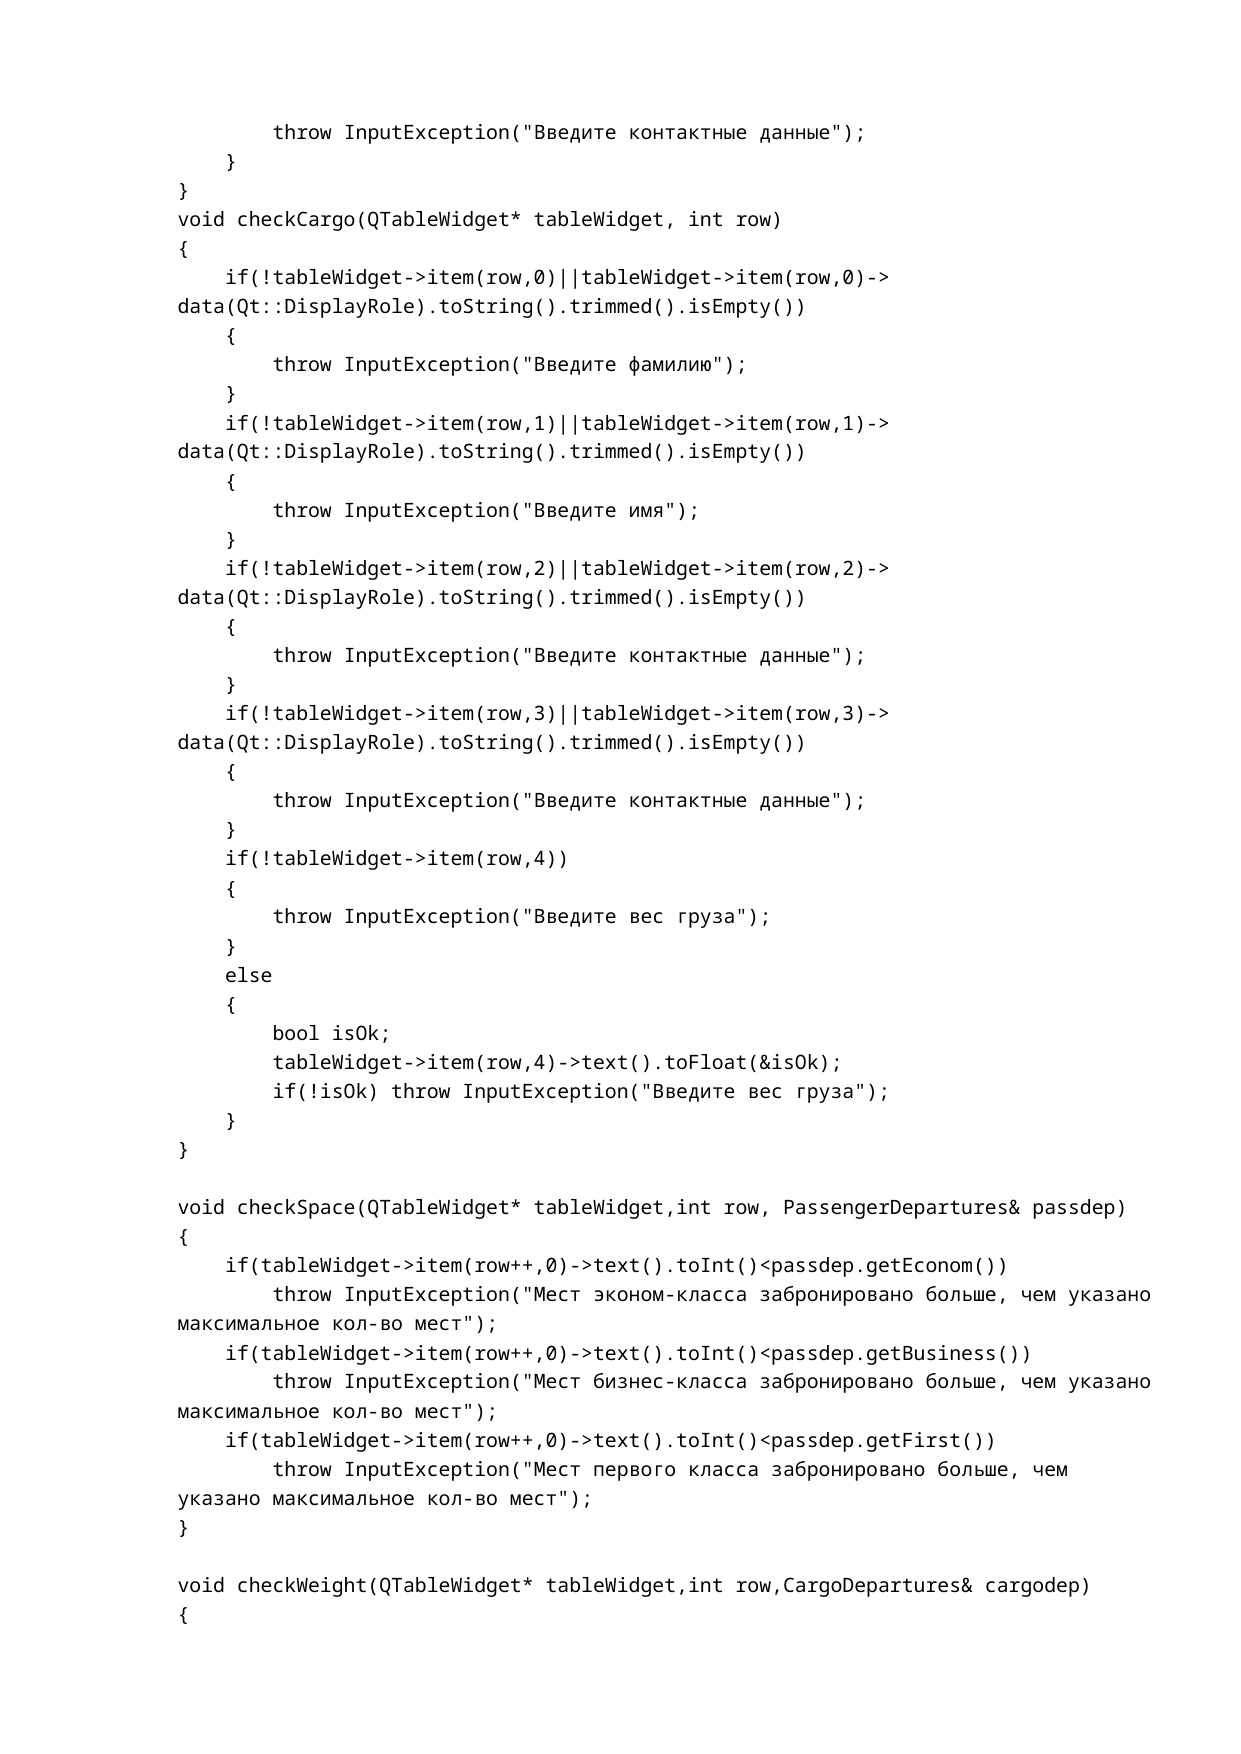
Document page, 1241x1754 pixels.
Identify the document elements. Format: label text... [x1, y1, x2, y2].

text { [177, 757, 1152, 784]
text } [177, 816, 1152, 843]
text if(tableWidget->item(row++,0)->text().toInt()<passdep.getFirst()) [177, 1426, 1152, 1453]
text throw InputException("Введите контактные данные"); [177, 118, 1152, 145]
text void checkCargo(QTableWidget* tableWidget, int row) [177, 205, 1152, 232]
text if(!tableWidget->item(row,2)||tableWidget->item(row,2)-> data(Qt::DisplayRole).toString().trimmed().isEmpty()) [177, 554, 1152, 610]
text { [177, 322, 1152, 348]
text if(tableWidget->item(row++,0)->text().toInt()<passdep.getEconom()) [177, 1252, 1152, 1278]
text } [177, 525, 1152, 552]
text { [177, 612, 1152, 639]
text bool isOk; [177, 1019, 1152, 1046]
text } [177, 1513, 1152, 1540]
text } [177, 670, 1152, 697]
text if(!tableWidget->item(row,4)) [177, 845, 1152, 872]
text { [177, 234, 1152, 261]
text throw InputException("Введите фамилию"); [177, 351, 1152, 378]
text throw InputException("Мест бизнес-класса забронировано больше, чем указано максимальное кол-во мест"); [177, 1368, 1152, 1424]
text { [177, 874, 1152, 901]
text } [177, 1106, 1152, 1133]
text tableWidget->item(row,4)->text().toFloat(&isOk); [177, 1048, 1152, 1075]
text { [177, 1600, 1152, 1627]
text throw InputException("Введите вес груза"); [177, 903, 1152, 930]
text void checkSpace(QTableWidget* tableWidget,int row, PassengerDepartures& passdep) [177, 1193, 1152, 1220]
text if(!isOk) throw InputException("Введите вес груза"); [177, 1077, 1152, 1104]
text if(!tableWidget->item(row,0)||tableWidget->item(row,0)-> data(Qt::DisplayRole).toString().trimmed().isEmpty()) [177, 263, 1152, 319]
text { [177, 990, 1152, 1017]
text { [177, 1222, 1152, 1249]
text if(!tableWidget->item(row,1)||tableWidget->item(row,1)-> data(Qt::DisplayRole).toString().trimmed().isEmpty()) [177, 409, 1152, 465]
text void checkWeight(QTableWidget* tableWidget,int row,CargoDepartures& cargodep) [177, 1571, 1152, 1598]
text if(!tableWidget->item(row,3)||tableWidget->item(row,3)-> data(Qt::DisplayRole).toString().trimmed().isEmpty()) [177, 699, 1152, 755]
text throw InputException("Мест эконом-класса забронировано больше, чем указано максимальное кол-во мест"); [177, 1281, 1152, 1337]
text throw InputException("Введите контактные данные"); [177, 641, 1152, 668]
text throw InputException("Введите контактные данные"); [177, 787, 1152, 813]
text else [177, 961, 1152, 988]
text } [177, 1135, 1152, 1162]
text { [177, 467, 1152, 494]
text throw InputException("Мест первого класса забронировано больше, чем указано максимальное кол-во мест"); [177, 1455, 1152, 1511]
text if(tableWidget->item(row++,0)->text().toInt()<passdep.getBusiness()) [177, 1339, 1152, 1366]
text } [177, 176, 1152, 203]
text throw InputException("Введите имя"); [177, 496, 1152, 523]
text } [177, 932, 1152, 959]
text } [177, 147, 1152, 174]
text } [177, 380, 1152, 407]
